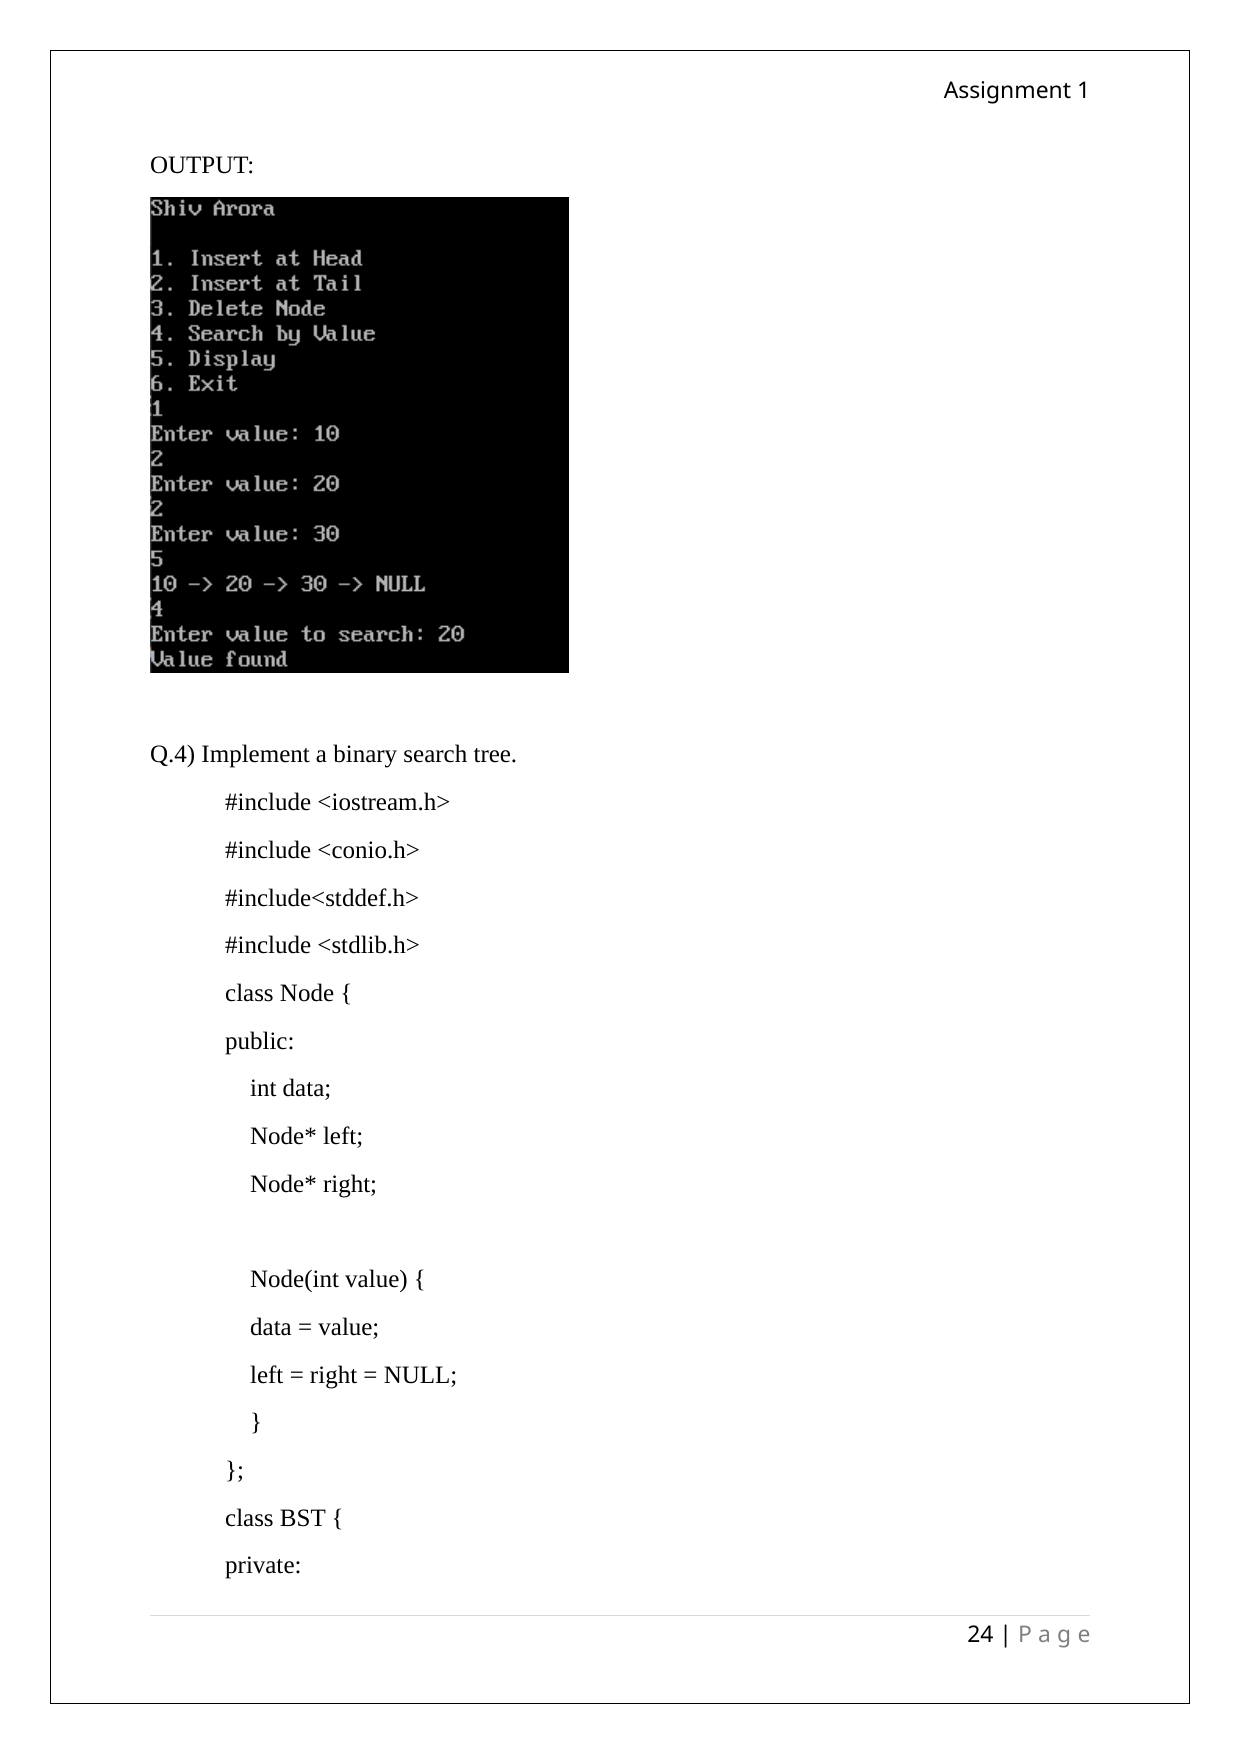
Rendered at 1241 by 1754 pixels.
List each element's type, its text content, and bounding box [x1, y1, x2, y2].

text #include<stddef.h> [225, 883, 1090, 911]
picture [150, 197, 569, 673]
text Node(int value) { [225, 1264, 1090, 1293]
text class Node { [225, 978, 1090, 1007]
text Node* right; [225, 1169, 1090, 1198]
text #include <stdlib.h> [225, 930, 1090, 959]
text Node* left; [225, 1121, 1090, 1150]
text #include <conio.h> [225, 835, 1090, 864]
text }; [225, 1455, 1090, 1484]
text private: [225, 1551, 1090, 1579]
text data = value; [225, 1312, 1090, 1341]
text class BST { [225, 1503, 1090, 1532]
text } [225, 1407, 1090, 1436]
text int data; [225, 1073, 1090, 1102]
text public: [225, 1026, 1090, 1054]
text OUTPUT: [150, 150, 1090, 179]
text Q.4) Implement a binary search tree. [150, 739, 1090, 768]
text left = right = NULL; [225, 1360, 1090, 1388]
text #include <iostream.h> [150, 787, 1090, 816]
